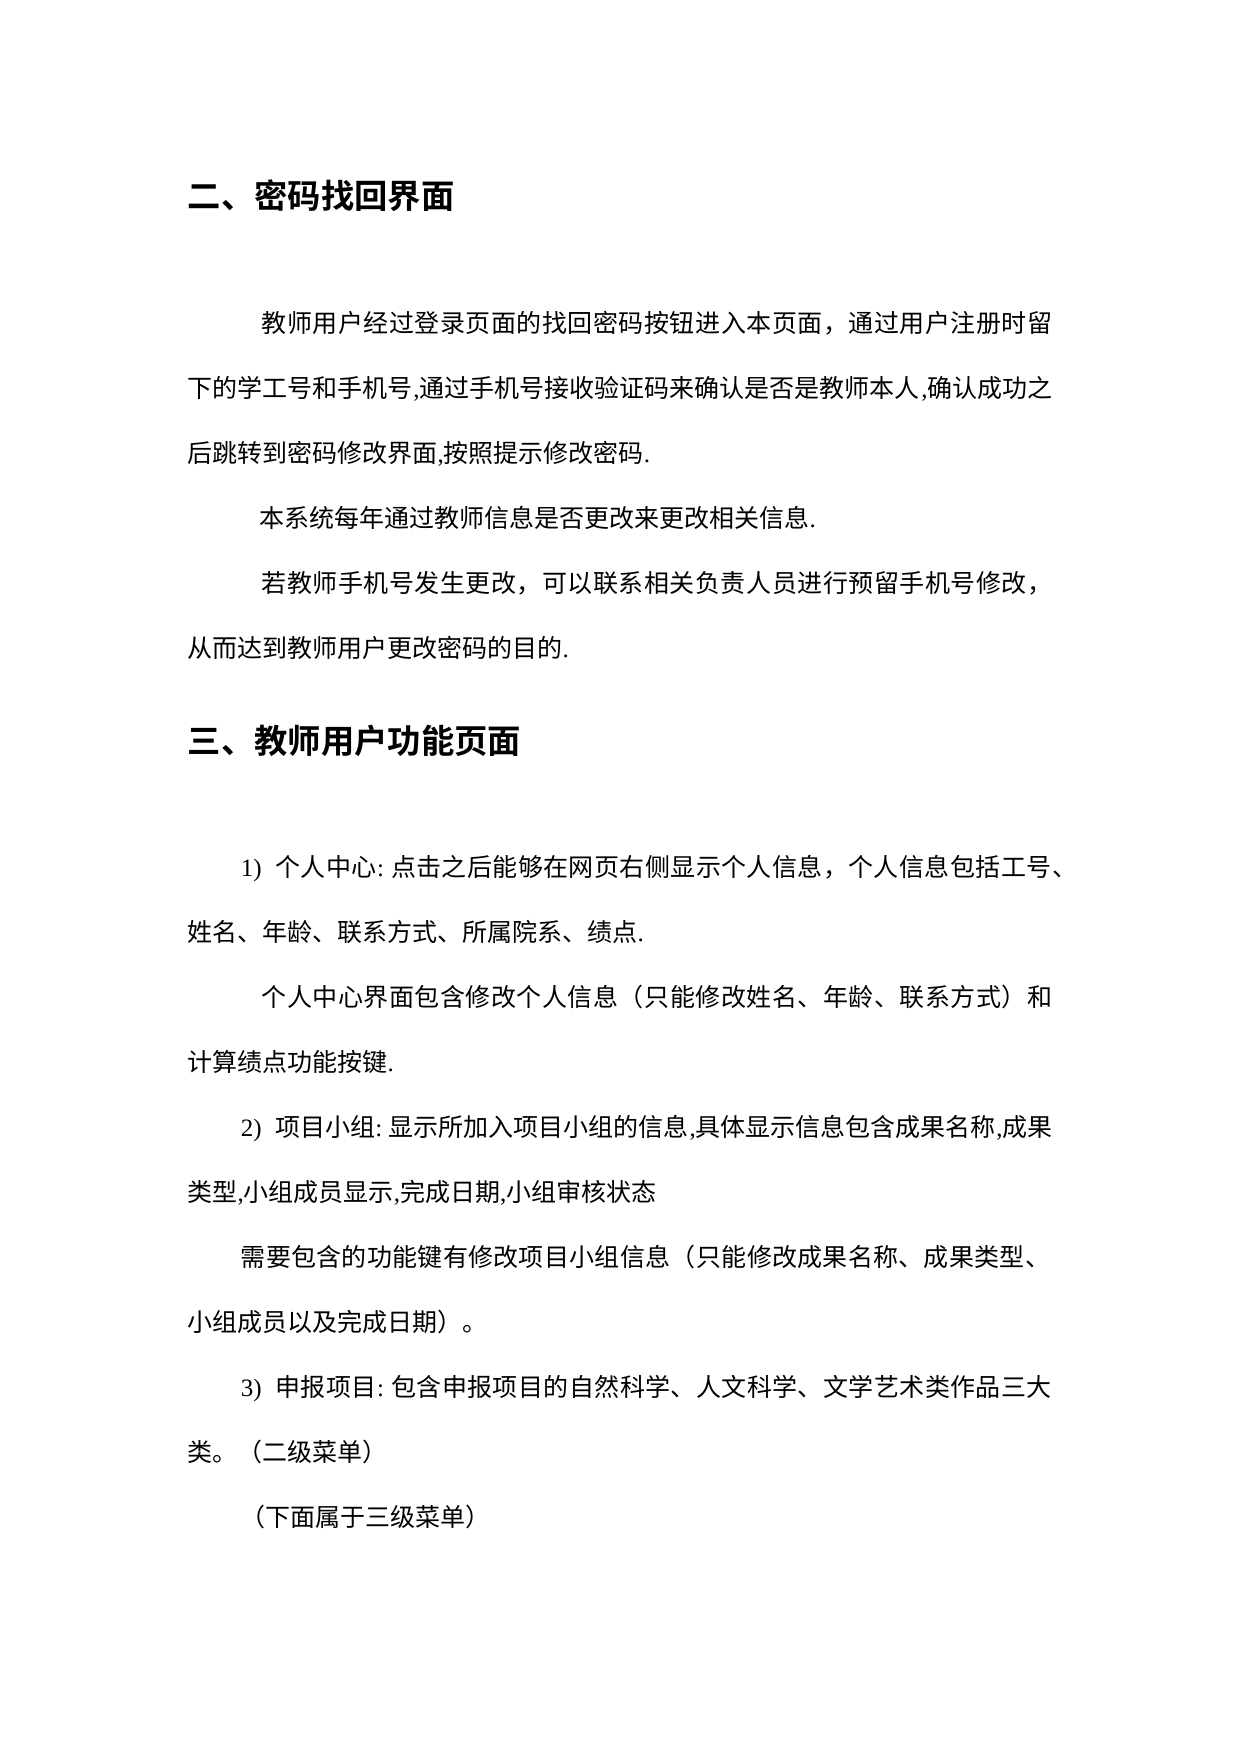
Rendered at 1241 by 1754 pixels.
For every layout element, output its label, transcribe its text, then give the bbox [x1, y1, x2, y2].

subtitle 三、教师用户功能页面 [187, 706, 1053, 771]
subtitle 二、密码找回界面 [187, 162, 1053, 227]
text 教师用户经过登录页面的找回密码按钮进入本页面，通过用户注册时留下的学工号和手机号,通过手机号接收验证码来确认是否是教师本人,确认成功之后跳转到密码修改界面,按照提示修改密码. [187, 289, 1053, 484]
text 2) 项目小组: 显示所加入项目小组的信息,具体显示信息包含成果名称,成果类型,小组成员显示,完成日期,小组审核状态 [187, 1093, 1053, 1223]
text 需要包含的功能键有修改项目小组信息（只能修改成果名称、成果类型、小组成员以及完成日期）。 [187, 1223, 1053, 1353]
text 个人中心界面包含修改个人信息（只能修改姓名、年龄、联系方式）和计算绩点功能按键. [187, 963, 1053, 1093]
text 3) 申报项目: 包含申报项目的自然科学、人文科学、文学艺术类作品三大类。（二级菜单） [187, 1353, 1053, 1483]
text 本系统每年通过教师信息是否更改来更改相关信息. [187, 484, 1053, 549]
text （下面属于三级菜单） [187, 1483, 1053, 1548]
text 1) 个人中心: 点击之后能够在网页右侧显示个人信息，个人信息包括工号、姓名、年龄、联系方式、所属院系、绩点. [187, 833, 1053, 963]
text 若教师手机号发生更改，可以联系相关负责人员进行预留手机号修改，从而达到教师用户更改密码的目的. [187, 549, 1053, 679]
